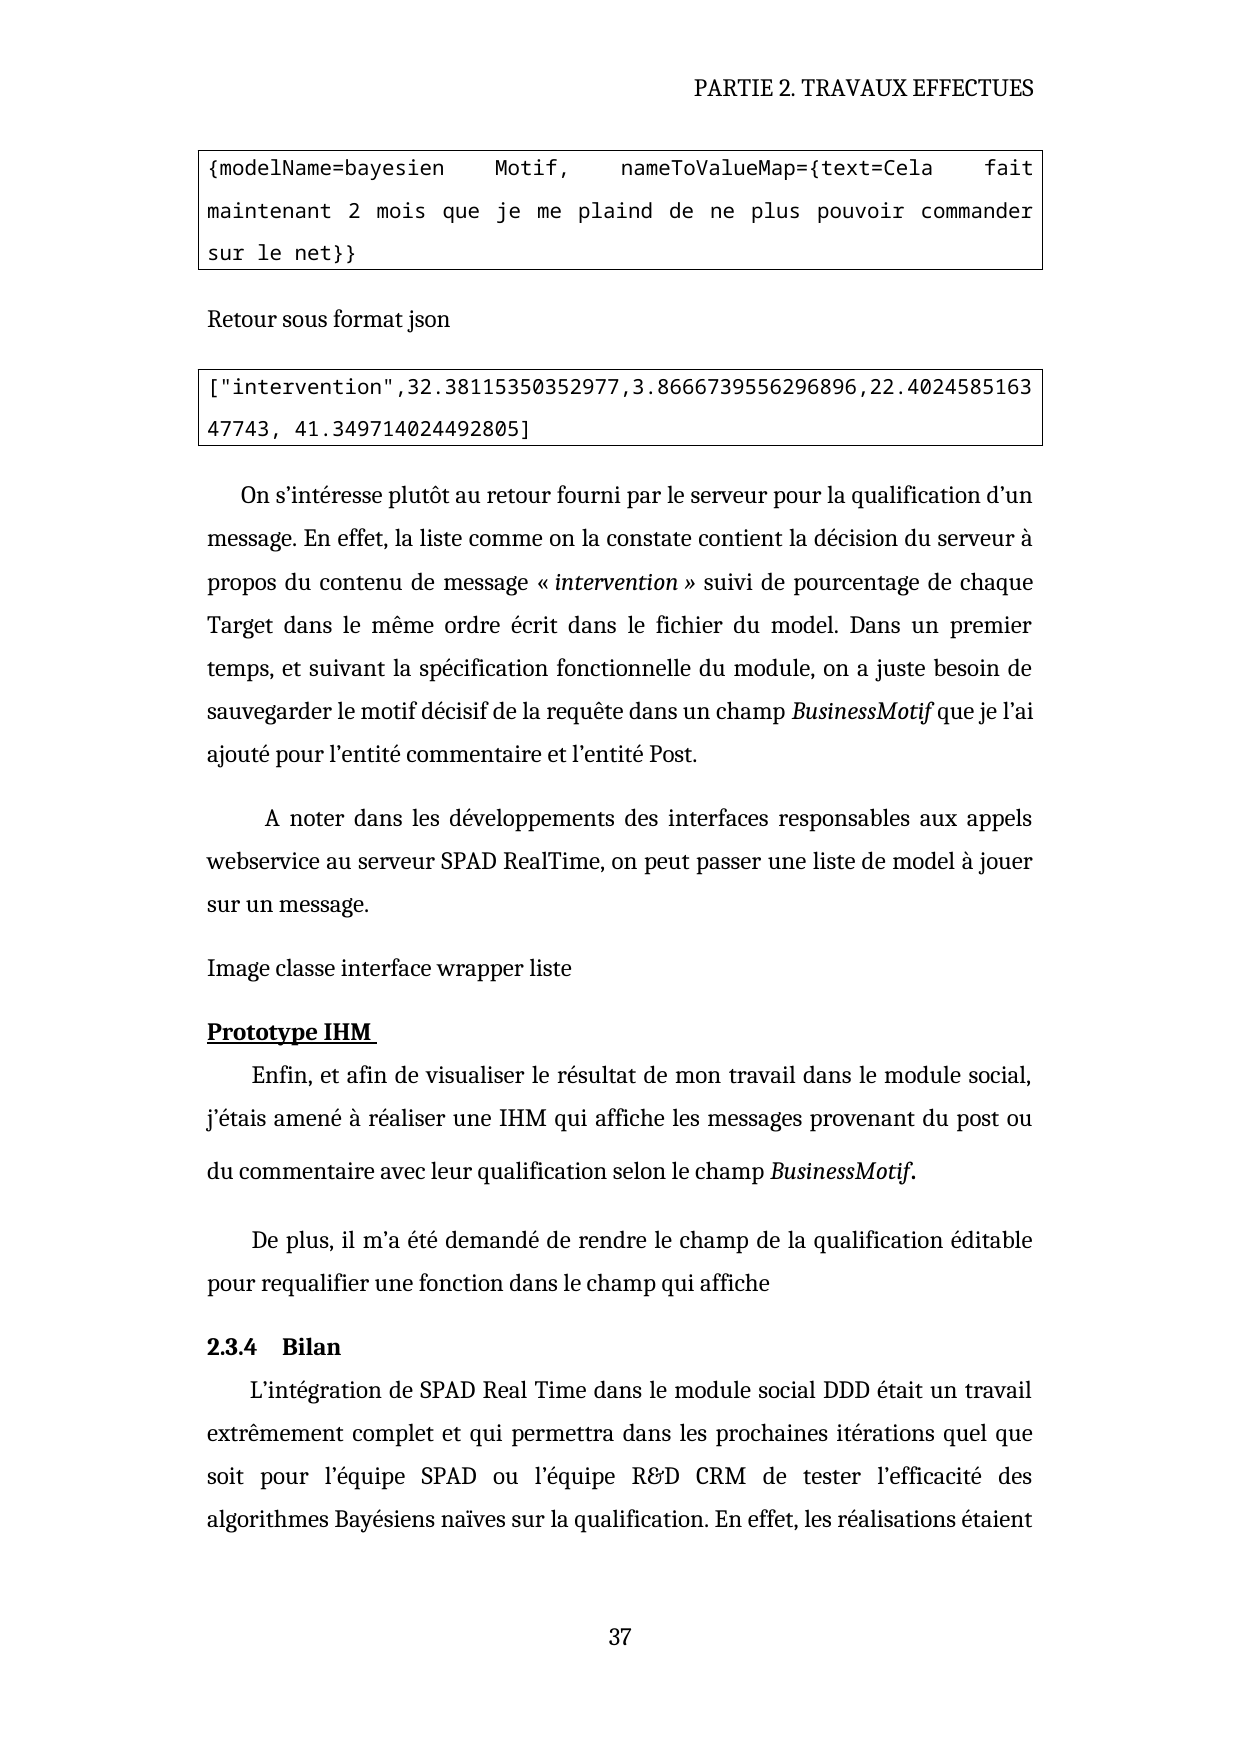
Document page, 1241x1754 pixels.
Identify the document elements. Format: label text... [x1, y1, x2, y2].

subtitle Prototype IHM [207, 1018, 1034, 1047]
text Enfin, et afin de visualiser le résultat de mon travail dans le module social, j’étais amené à réaliser une IHM qui affiche les messages provenant du post ou du commentaire avec leur qualification selon le champ BusinessMotif. [207, 1061, 1034, 1187]
text Retour sous format json [207, 305, 1034, 334]
text {modelName=bayesien Motif, nameToValueMap={text=Cela fait maintenant 2 mois que je me plaind de ne plus pouvoir commander sur le net}} [199, 151, 1042, 269]
text De plus, il m’a été demandé de rendre le champ de la qualification éditable pour requalifier une fonction dans le champ qui affiche [207, 1226, 1034, 1297]
subtitle Bilan [207, 1333, 1034, 1361]
text Image classe interface wrapper liste [207, 954, 1034, 983]
text A noter dans les développements des interfaces responsables aux appels webservice au serveur SPAD RealTime, on peut passer une liste de model à jouer sur un message. [207, 804, 1034, 919]
text ["intervention",32.38115350352977,3.8666739556296896,22.402458516347743, 41.349714024492805] [199, 370, 1042, 445]
text On s’intéresse plutôt au retour fourni par le serveur pour la qualification d’un message. En effet, la liste comme on la constate contient la décision du serveur à propos du contenu de message « intervention » suivi de pourcentage de chaque Target dans le même ordre écrit dans le fichier du model. Dans un premier temps, et suivant la spécification fonctionnelle du module, on a juste besoin de sauvegarder le motif décisif de la requête dans un champ BusinessMotif que je l’ai ajouté pour l’entité commentaire et l’entité Post. [207, 481, 1034, 769]
